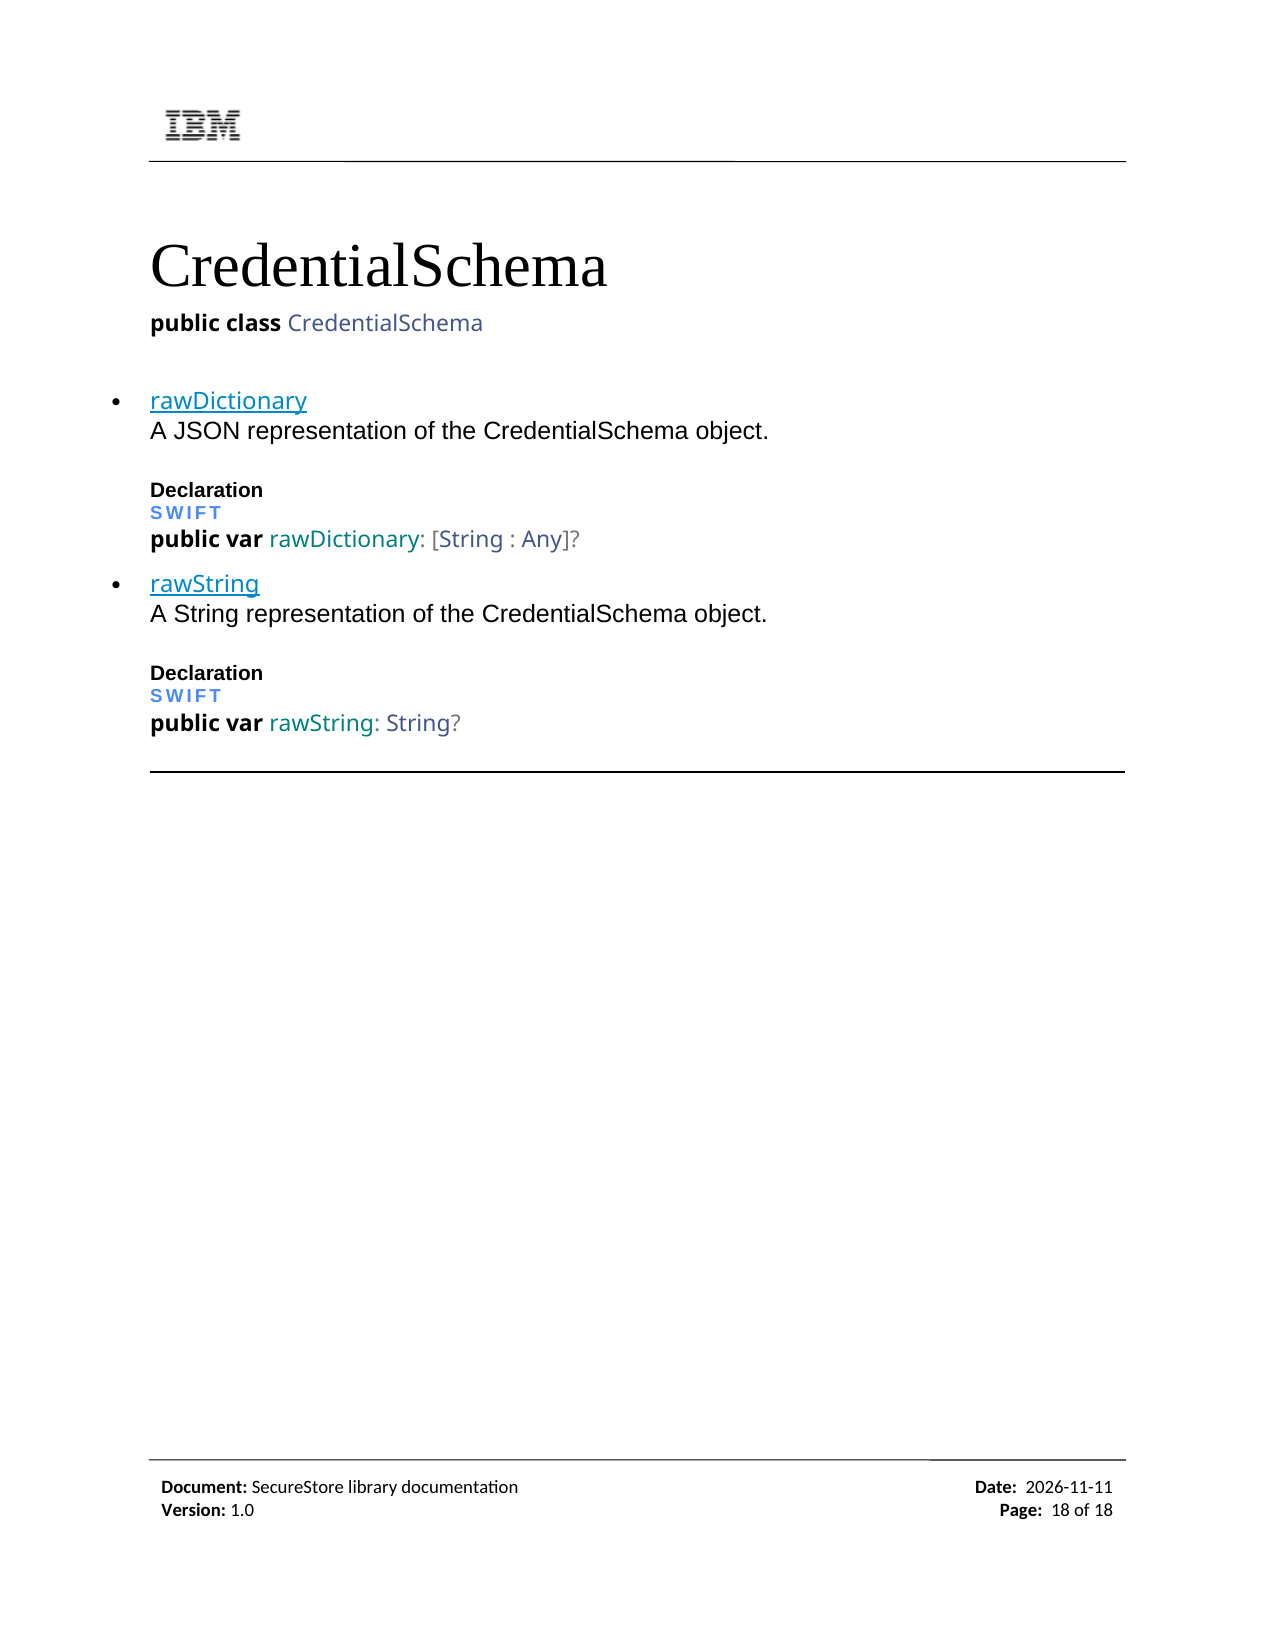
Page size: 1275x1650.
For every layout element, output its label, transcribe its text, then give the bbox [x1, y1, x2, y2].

title SWIFT [150, 502, 1125, 523]
text public class CredentialSchema [150, 307, 1125, 338]
title SWIFT [150, 685, 1125, 707]
text public var rawString: String? [150, 707, 1125, 738]
picture [161, 105, 246, 147]
text A JSON representation of the CredentialSchema object. [150, 416, 1125, 445]
subtitle Declaration [150, 661, 1125, 685]
subtitle Declaration [150, 478, 1125, 502]
text A String representation of the CredentialSchema object. [150, 599, 1125, 628]
subtitle CredentialSchema [150, 228, 1125, 300]
list rawString [112, 554, 1125, 599]
text public var rawDictionary: [String : Any]? [150, 523, 1125, 554]
list rawDictionary [112, 371, 1125, 416]
